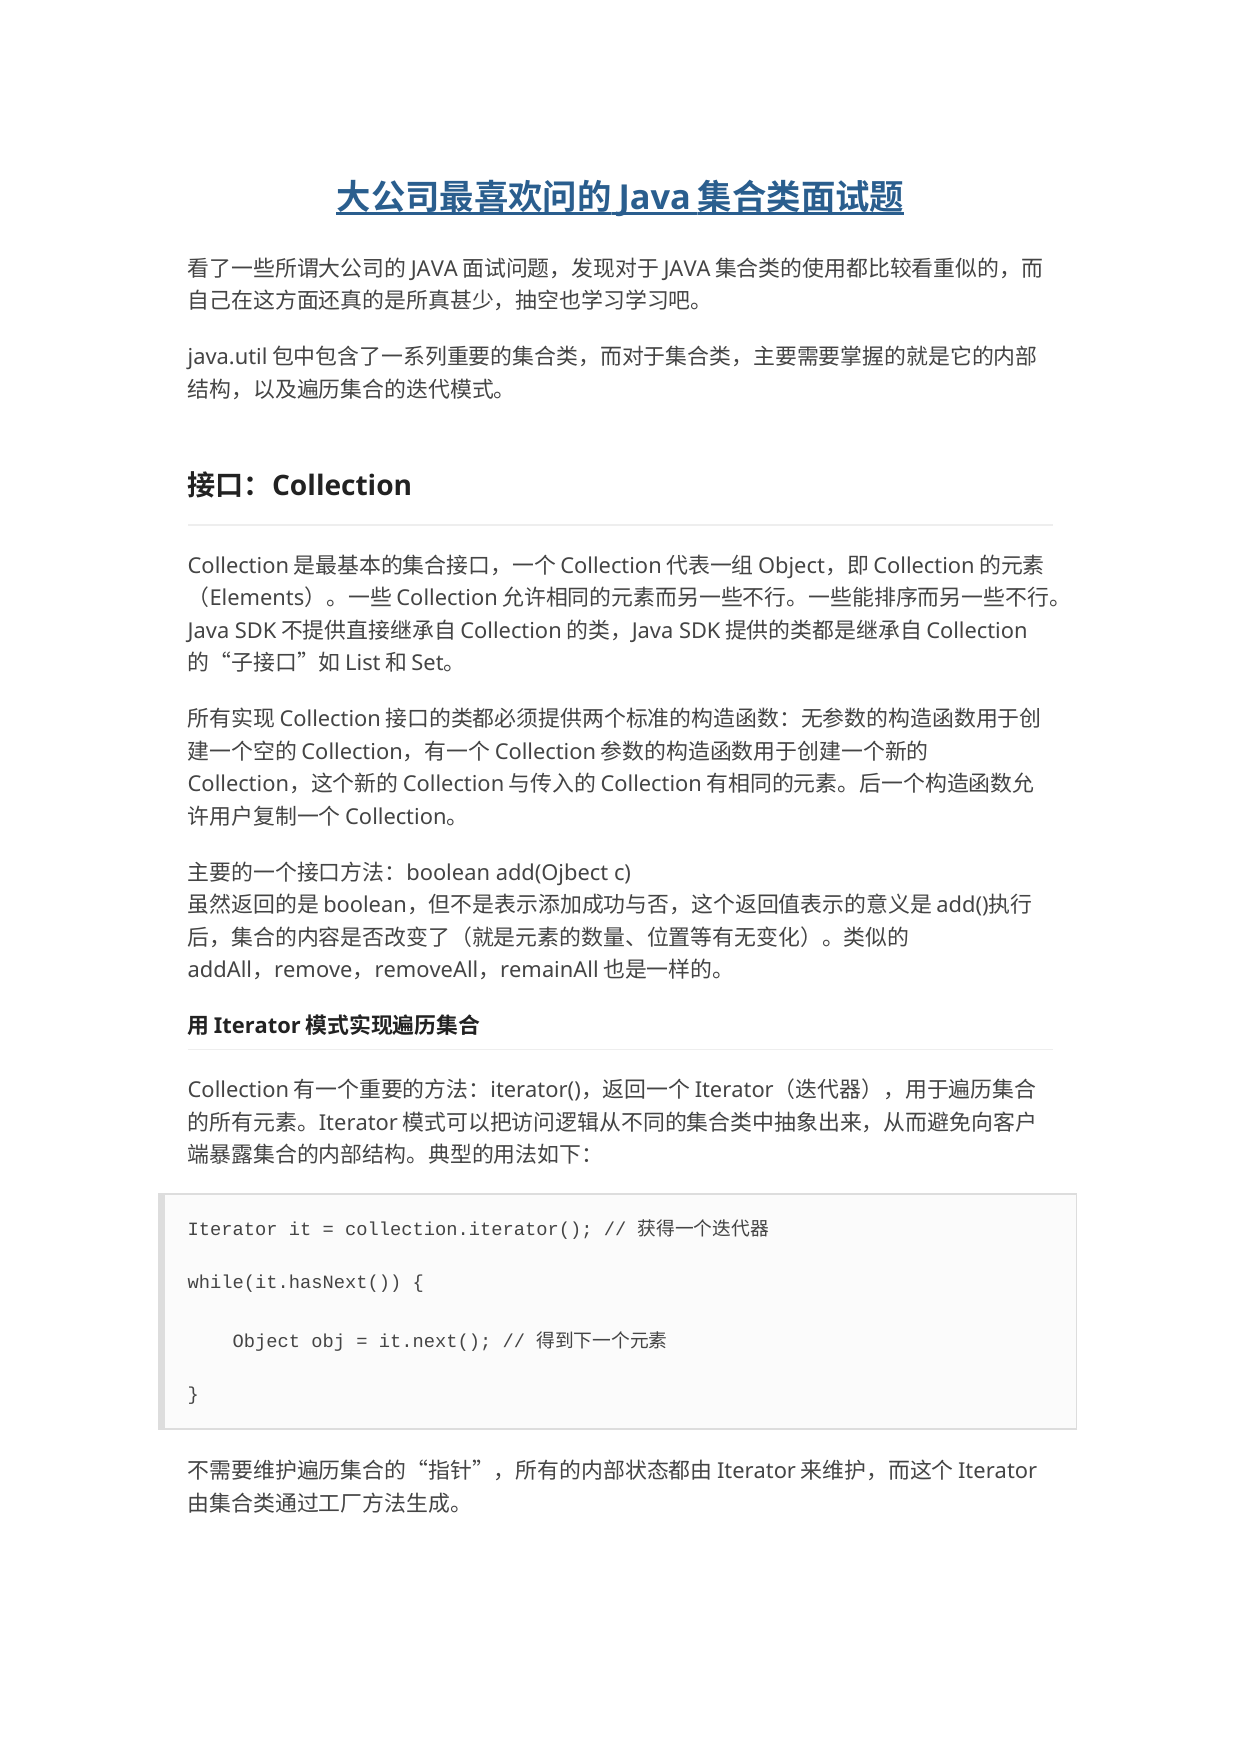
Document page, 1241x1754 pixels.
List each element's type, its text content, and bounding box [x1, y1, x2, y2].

text Object obj = it.next(); // 得到下一个元素 [165, 1305, 1076, 1356]
text 不需要维护遍历集合的“指针”，所有的内部状态都由Iterator来维护，而这个Iterator由集合类通过工厂方法生成。 [187, 1453, 1053, 1518]
text Collection是最基本的集合接口，一个Collection代表一组Object，即Collection的元素（Elements）。一些Collection允许相同的元素而另一些不行。一些能排序而另一些不行。Java SDK不提供直接继承自Collection的类，Java SDK提供的类都是继承自Collection的“子接口”如List和Set。 [187, 547, 1053, 677]
text 所有实现Collection接口的类都必须提供两个标准的构造函数：无参数的构造函数用于创建一个空的Collection，有一个Collection参数的构造函数用于创建一个新的Collection，这个新的Collection与传入的Collection有相同的元素。后一个构造函数允许用户复制一个Collection。 [187, 701, 1053, 831]
text 用Iterator模式实现遍历集合 [187, 1008, 1053, 1050]
text 大公司最喜欢问的Java集合类面试题 [187, 162, 1053, 227]
text } [165, 1361, 1076, 1428]
text Iterator it = collection.iterator(); // 获得一个迭代器 [165, 1195, 1076, 1244]
text Collection有一个重要的方法：iterator()，返回一个Iterator（迭代器），用于遍历集合的所有元素。Iterator模式可以把访问逻辑从不同的集合类中抽象出来，从而避免向客户端暴露集合的内部结构。典型的用法如下： [187, 1072, 1053, 1169]
text 看了一些所谓大公司的JAVA面试问题，发现对于JAVA集合类的使用都比较看重似的，而自己在这方面还真的是所真甚少，抽空也学习学习吧。 [187, 250, 1053, 315]
text while(it.hasNext()) { [165, 1249, 1076, 1300]
text 接口：Collection [187, 451, 1053, 526]
text 主要的一个接口方法：boolean add(Ojbect c) 虽然返回的是boolean，但不是表示添加成功与否，这个返回值表示的意义是add()执行后，集合的内容是否改变了（就是元素的数量、位置等有无变化）。类似的addAll，remove，removeAll，remainAll也是一样的。 [187, 854, 1053, 984]
text java.util包中包含了一系列重要的集合类，而对于集合类，主要需要掌握的就是它的内部结构，以及遍历集合的迭代模式。 [187, 339, 1053, 404]
